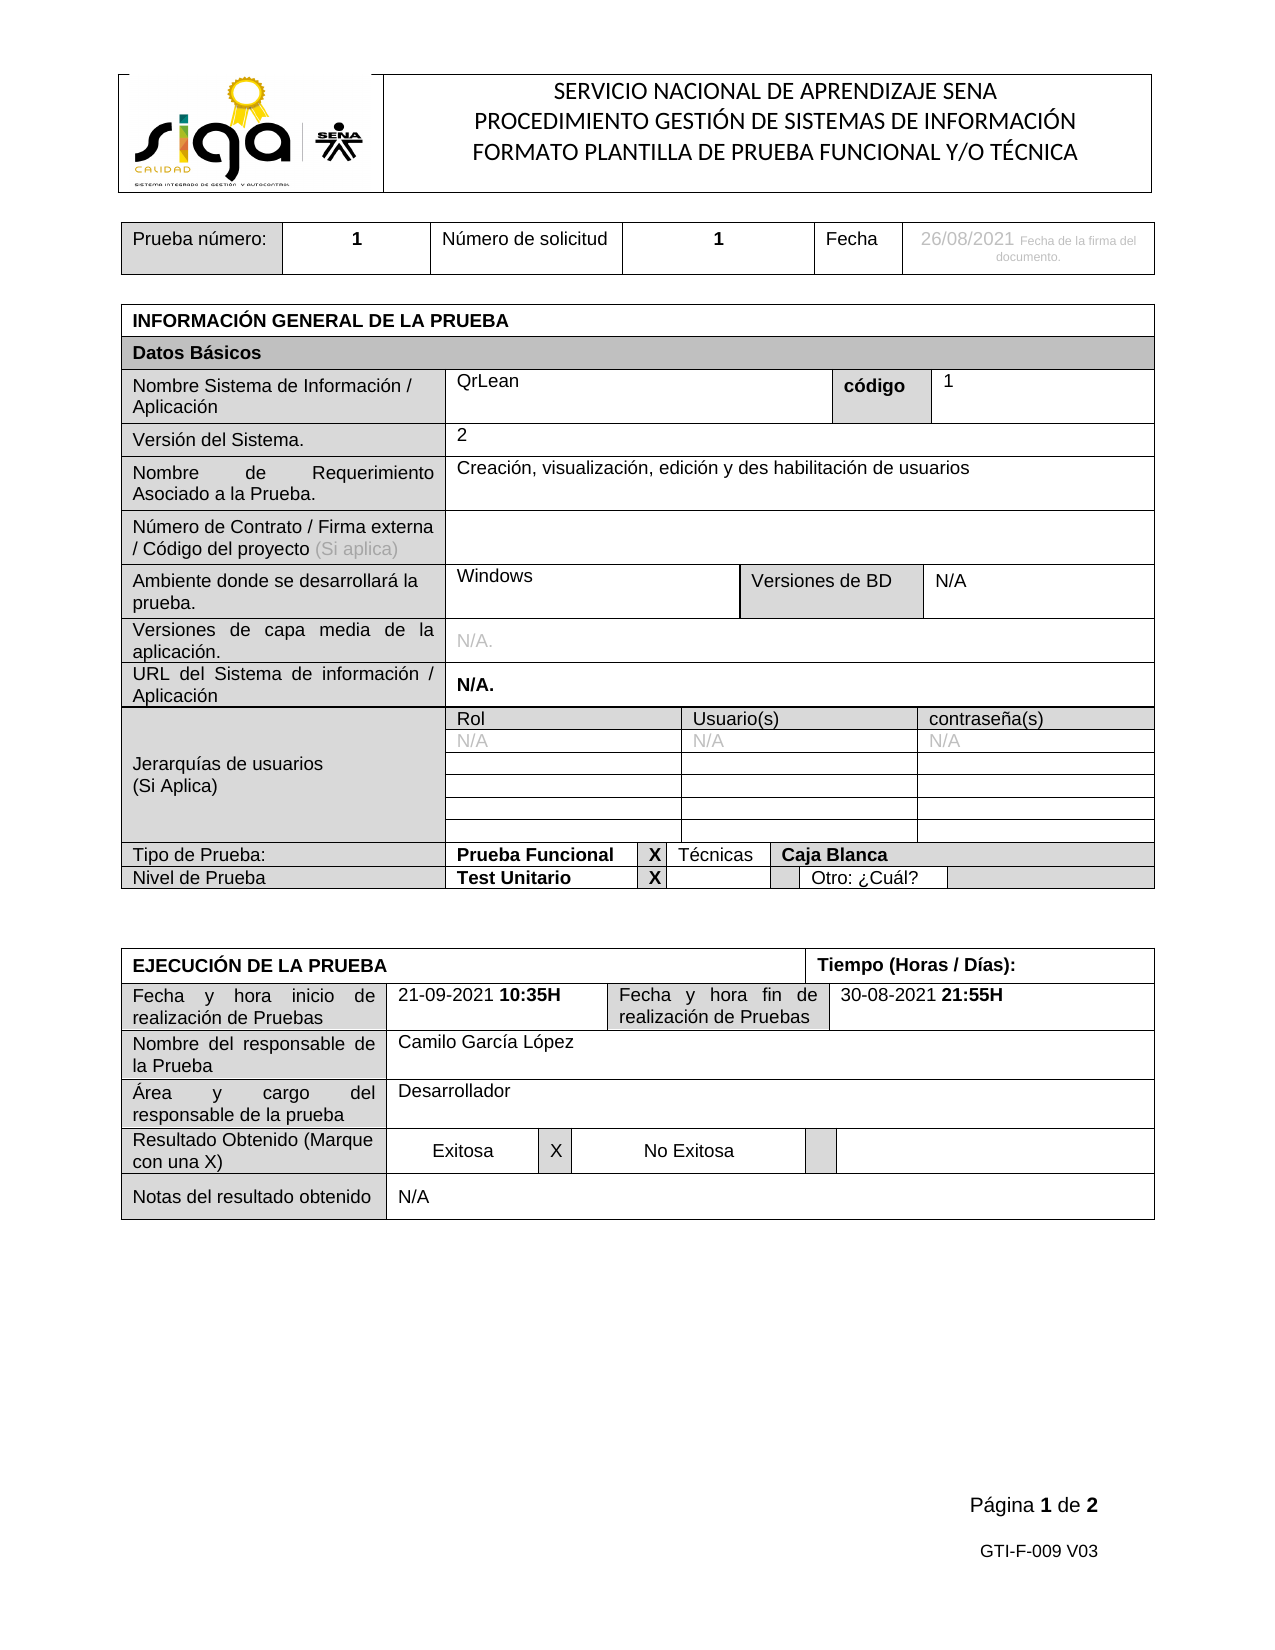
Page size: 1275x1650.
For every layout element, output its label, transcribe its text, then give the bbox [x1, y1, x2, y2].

table_cell Nombre Sistema de Información / Aplicación [122, 370, 445, 423]
table_cell Fecha y hora inicio de realización de Pruebas [122, 984, 386, 1029]
table_header INFORMACIÓN GENERAL DE LA PRUEBA [122, 305, 1154, 336]
table_cell [667, 867, 770, 888]
table_cell Usuario(s) [682, 708, 917, 729]
table_cell N/A [446, 730, 681, 752]
table_cell Windows [446, 565, 739, 618]
table_cell Datos Básicos [122, 337, 1154, 369]
table_cell Nombre de Requerimiento Asociado a la Prueba. [122, 457, 445, 510]
table_cell [918, 753, 1154, 774]
table_cell [682, 753, 917, 774]
table_cell 2 [446, 424, 1154, 456]
table_cell [918, 775, 1154, 797]
table_cell Desarrollador [387, 1080, 1154, 1127]
table_cell [918, 798, 1154, 819]
table_cell URL del Sistema de información / Aplicación [122, 663, 445, 706]
table_cell [837, 1129, 1154, 1173]
table_cell QrLean [446, 370, 832, 423]
table_cell N/A [682, 730, 917, 752]
table_cell Exitosa [387, 1129, 538, 1173]
table_cell Versión del Sistema. [122, 424, 445, 456]
table_cell 1 [932, 370, 1154, 423]
table_cell Tipo de Prueba: [122, 843, 445, 866]
table_cell 30-08-2021 21:55H [830, 984, 1154, 1029]
table_cell [682, 798, 917, 819]
table_cell Versiones de capa media de la aplicación. [122, 619, 445, 662]
table_cell [446, 775, 681, 797]
table_cell No Exitosa [572, 1129, 805, 1173]
table_cell contraseña(s) [918, 708, 1154, 729]
table_header Tiempo (Horas / Días): [806, 949, 1154, 983]
table_cell X [638, 867, 666, 888]
table_cell Área y cargo del responsable de la prueba [122, 1080, 386, 1127]
picture [129, 74, 372, 192]
table_cell Prueba Funcional [446, 843, 637, 866]
table_cell [446, 511, 1154, 564]
table_cell Nombre del responsable de la Prueba [122, 1031, 386, 1078]
table_cell Creación, visualización, edición y des habilitación de usuarios [446, 457, 1154, 510]
table_cell [682, 820, 917, 842]
table_cell N/A [918, 730, 1154, 752]
table_cell Notas del resultado obtenido [122, 1174, 386, 1219]
table_cell Rol [446, 708, 681, 729]
table_cell [446, 820, 681, 842]
table_cell N/A. [446, 619, 1154, 662]
table_cell Resultado Obtenido (Marque con una X) [122, 1129, 386, 1173]
table_cell X [539, 1129, 571, 1173]
table_cell [918, 820, 1154, 842]
table_cell [771, 867, 799, 888]
table_cell Caja Blanca [771, 843, 1154, 866]
table_cell Jerarquías de usuarios (Si Aplica) [122, 708, 445, 842]
table_cell [446, 753, 681, 774]
table_cell Fecha y hora fin de realización de Pruebas [608, 984, 829, 1029]
table_cell Versiones de BD [741, 565, 923, 618]
table_cell N/A. [446, 663, 1154, 706]
table_cell N/A [924, 565, 1154, 618]
table_cell Otro: ¿Cuál? [800, 867, 947, 888]
table_cell [948, 867, 1154, 888]
table_cell Técnicas [667, 843, 770, 866]
table_cell [806, 1129, 836, 1173]
table_header EJECUCIÓN DE LA PRUEBA [122, 949, 805, 983]
table_cell X [638, 843, 666, 866]
table_cell Ambiente donde se desarrollará la prueba. [122, 565, 445, 618]
table_cell Nivel de Prueba [122, 867, 445, 888]
table_cell 21-09-2021 10:35H [387, 984, 607, 1029]
table_cell [682, 775, 917, 797]
table_cell código [833, 370, 931, 423]
table_cell N/A [387, 1174, 1154, 1219]
table_cell Camilo García López [387, 1031, 1154, 1078]
table_cell Test Unitario [446, 867, 637, 888]
table_cell Número de Contrato / Firma externa / Código del proyecto (Si aplica) [122, 511, 445, 564]
table_cell [446, 798, 681, 819]
